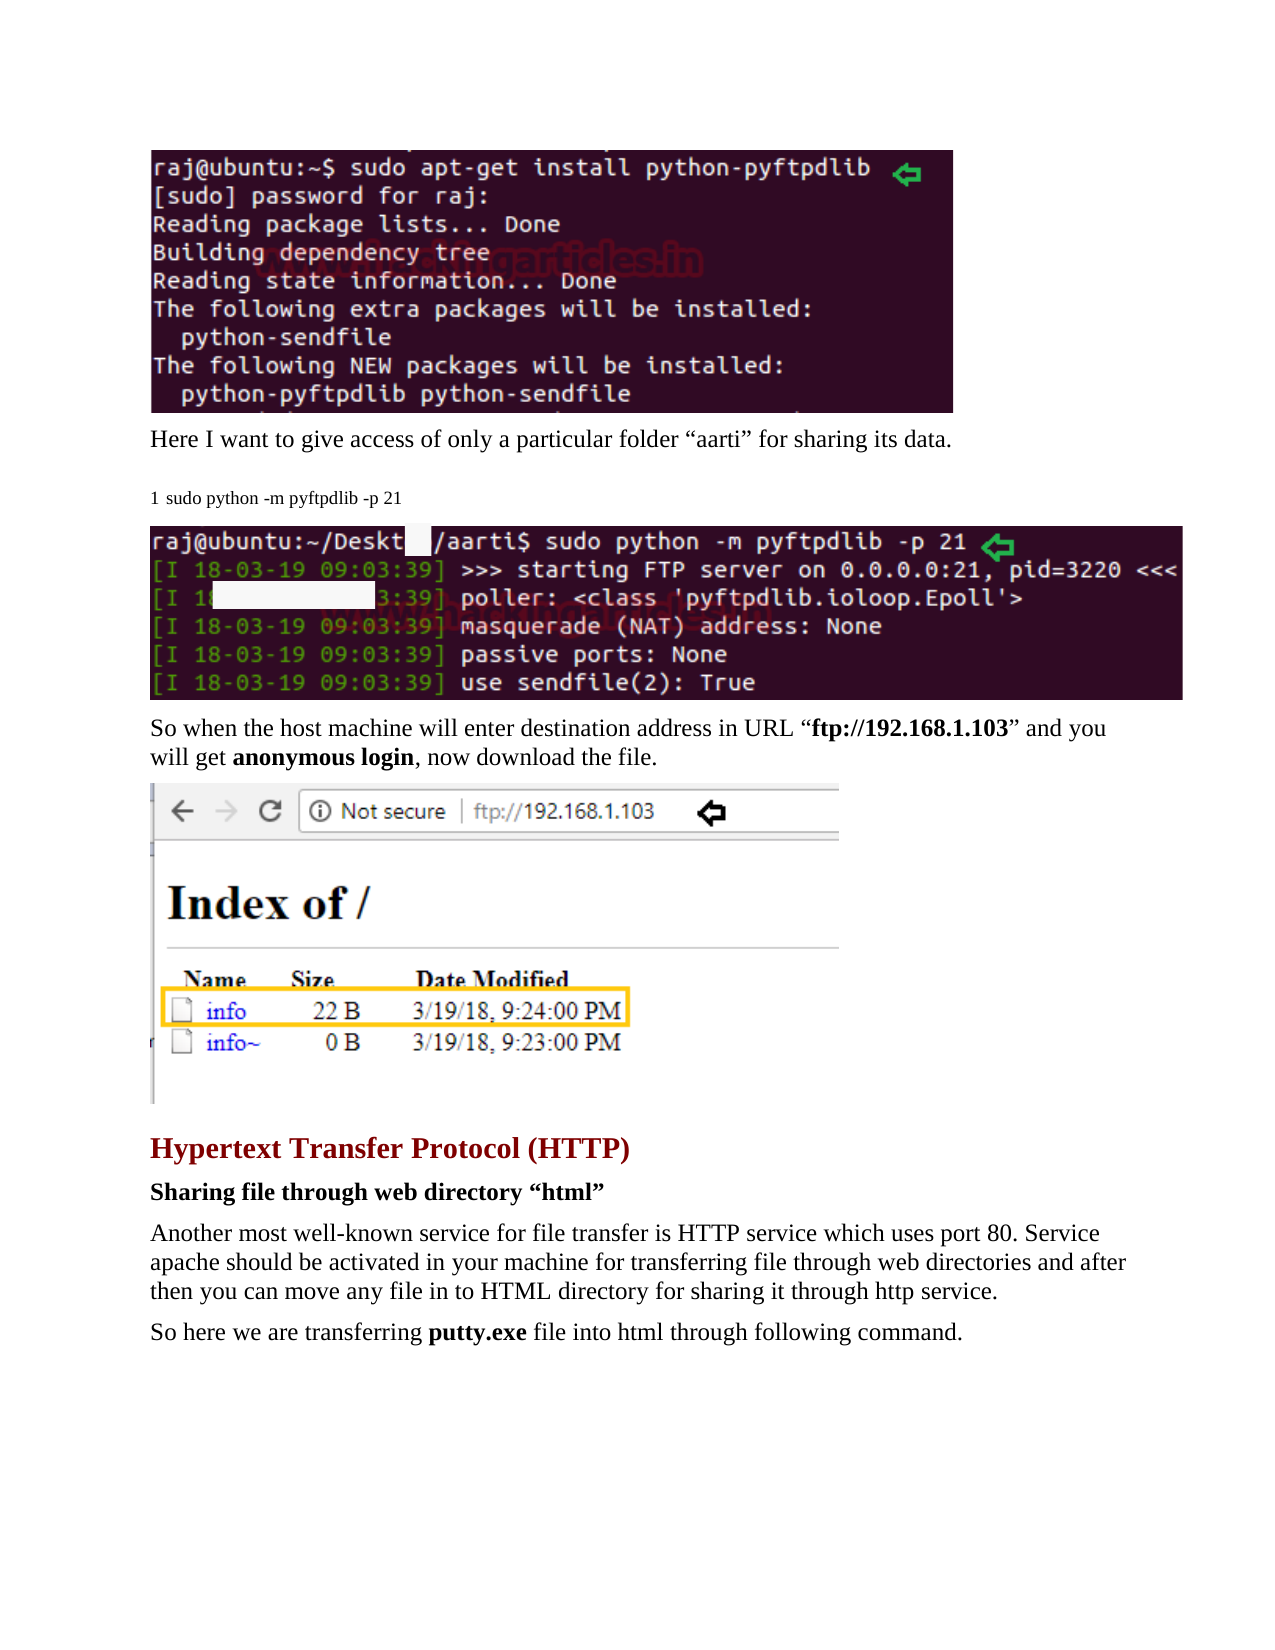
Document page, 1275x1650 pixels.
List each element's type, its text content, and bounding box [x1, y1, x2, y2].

text So when the host machine will enter destination address in URL “ftp://192.168.1.103” and you will get anonymous login, now download the file. [150, 713, 1108, 771]
picture [150, 783, 839, 1104]
text Here I want to give access of only a particular folder “aarti” for sharing its data. [150, 424, 1194, 453]
picture [150, 523, 1183, 700]
text 1 sudo python -m pyftpdlib -p 21 [150, 487, 1194, 509]
text Another most well-known service for file transfer is HTTP service which uses port 80. Service apache should be activated in your machine for transferring file through web directories and after then you can move any file in to HTML directory for sharing it through http service. [150, 1218, 1127, 1304]
picture [150, 150, 954, 413]
text So here we are transferring putty.exe file into html through following command. [150, 1317, 1194, 1346]
text Sharing file through web directory “html” [150, 1177, 1194, 1206]
text Hypertext Transfer Protocol (HTTP) [150, 1130, 1194, 1165]
